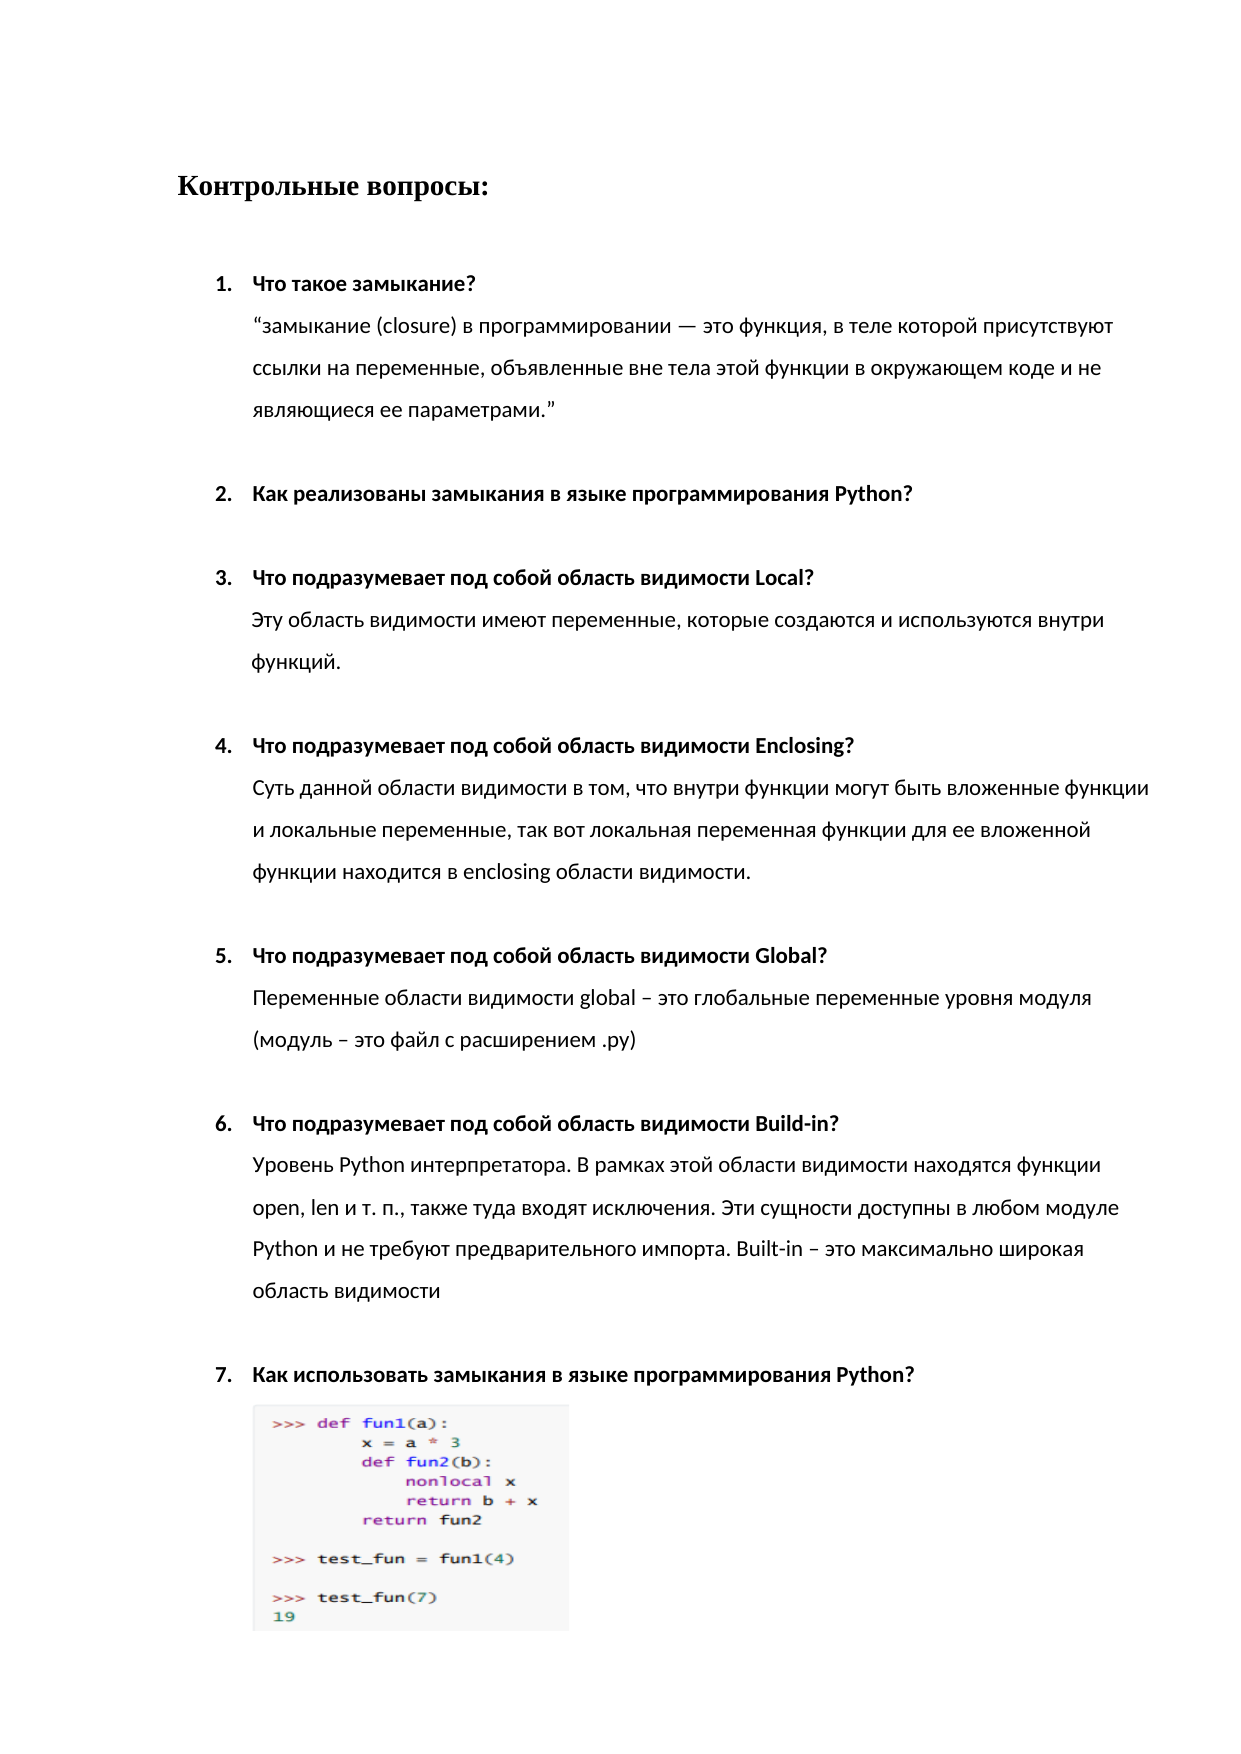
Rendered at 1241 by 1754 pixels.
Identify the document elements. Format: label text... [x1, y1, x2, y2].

list “замыкание (closure) в программировании — это функция, в теле которой присутствуют ссылки на переменные, объявленные вне тела этой функции в окружающем коде и не являющиеся ее параметрами.” [252, 311, 1152, 423]
list Что такое замыкание? [215, 269, 1152, 297]
list Переменные области видимости global – это глобальные переменные уровня модуля (модуль – это файл с расширением .py) [252, 983, 1152, 1053]
text Контрольные вопросы: [177, 168, 1152, 202]
list Что подразумевает под собой область видимости Local? [215, 563, 1152, 591]
list Как использовать замыкания в языке программирования Python? [215, 1361, 1152, 1388]
list Что подразумевает под собой область видимости Build-in? [215, 1109, 1152, 1137]
list Что подразумевает под собой область видимости Global? [215, 941, 1152, 969]
list Как реализованы замыкания в языке программирования Python? [215, 479, 1152, 507]
list Уровень Python интерпретатора. В рамках этой области видимости находятся функции open, len и т. п., также туда входят исключения. Эти сущности доступны в любом модуле Python и не требуют предварительного импорта. Built-in – это максимально широкая область видимости [252, 1151, 1152, 1304]
text Эту область видимости имеют переменные, которые создаются и используются внутри функций. [251, 605, 1152, 675]
list Что подразумевает под собой область видимости Enclosing? [215, 731, 1152, 759]
picture [252, 1402, 570, 1631]
list Суть данной области видимости в том, что внутри функции могут быть вложенные функции и локальные переменные, так вот локальная переменная функции для ее вложенной функции находится в enclosing области видимости. [252, 773, 1152, 885]
